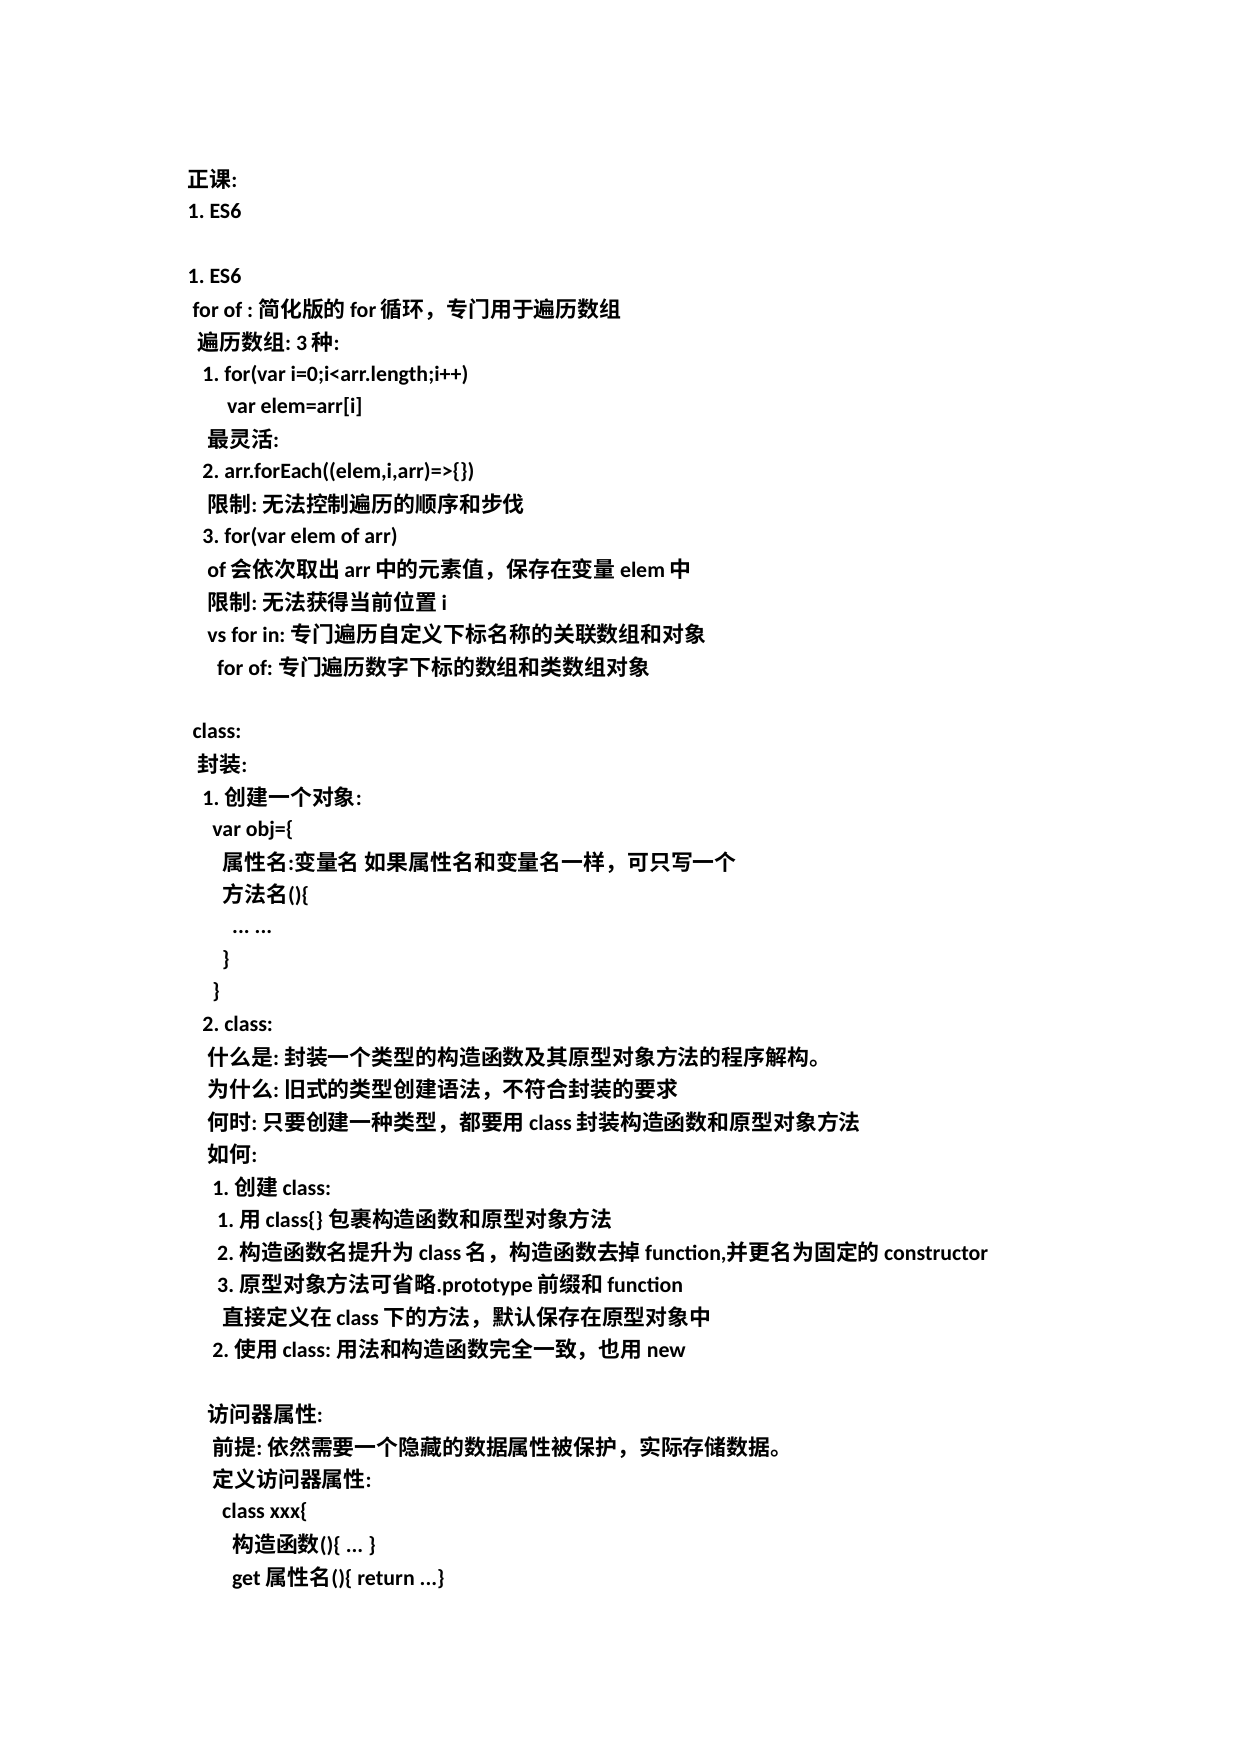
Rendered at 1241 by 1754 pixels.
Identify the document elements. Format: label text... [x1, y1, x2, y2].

text 1. 用class{} 包裹构造函数和原型对象方法 [187, 1202, 1053, 1234]
text for of : 简化版的for循环，专门用于遍历数组 [187, 292, 1053, 324]
text get 属性名(){ return ...} [187, 1559, 1053, 1592]
text 1. for(var i=0;i<arr.length;i++) [187, 357, 1053, 389]
text 方法名(){ [187, 877, 1053, 909]
text 什么是: 封装一个类型的构造函数及其原型对象方法的程序解构。 [187, 1039, 1053, 1072]
text 限制: 无法控制遍历的顺序和步伐 [187, 487, 1053, 519]
text } [187, 974, 1053, 1007]
text class: [187, 714, 1053, 747]
text 2. class: [187, 1007, 1053, 1039]
text 1. ES6 [187, 259, 1053, 292]
text 遍历数组: 3种: [187, 324, 1053, 357]
text } [187, 942, 1053, 974]
text 1. 创建一个对象: [187, 779, 1053, 812]
text 正课: [187, 162, 1053, 194]
text ... ... [187, 909, 1053, 942]
text of会依次取出arr中的元素值，保存在变量elem中 [187, 552, 1053, 584]
text 前提: 依然需要一个隐藏的数据属性被保护，实际存储数据。 [187, 1429, 1053, 1462]
text 访问器属性: [187, 1397, 1053, 1429]
text class xxx{ [187, 1494, 1053, 1527]
text 1. 创建class: [187, 1169, 1053, 1202]
text 2. arr.forEach((elem,i,arr)=>{}) [187, 454, 1053, 487]
text 定义访问器属性: [187, 1462, 1053, 1494]
text 3. for(var elem of arr) [187, 519, 1053, 552]
text 1. ES6 [187, 194, 1053, 227]
text 2. 使用class: 用法和构造函数完全一致，也用new [187, 1332, 1053, 1364]
text var elem=arr[i] [187, 389, 1053, 422]
text for of: 专门遍历数字下标的数组和类数组对象 [187, 649, 1053, 682]
text 限制: 无法获得当前位置i [187, 584, 1053, 617]
text var obj={ [187, 812, 1053, 844]
text 2. 构造函数名提升为class名，构造函数去掉function,并更名为固定的constructor [187, 1234, 1053, 1267]
text 构造函数(){ ... } [187, 1527, 1053, 1559]
text 3. 原型对象方法可省略.prototype前缀和function [187, 1267, 1053, 1299]
text 直接定义在class下的方法，默认保存在原型对象中 [187, 1299, 1053, 1332]
text 最灵活: [187, 422, 1053, 454]
text vs for in: 专门遍历自定义下标名称的关联数组和对象 [187, 617, 1053, 649]
text 属性名:变量名 如果属性名和变量名一样，可只写一个 [187, 844, 1053, 877]
text 为什么: 旧式的类型创建语法，不符合封装的要求 [187, 1072, 1053, 1104]
text 如何: [187, 1137, 1053, 1169]
text 封装: [187, 747, 1053, 779]
text 何时: 只要创建一种类型，都要用class封装构造函数和原型对象方法 [187, 1104, 1053, 1137]
